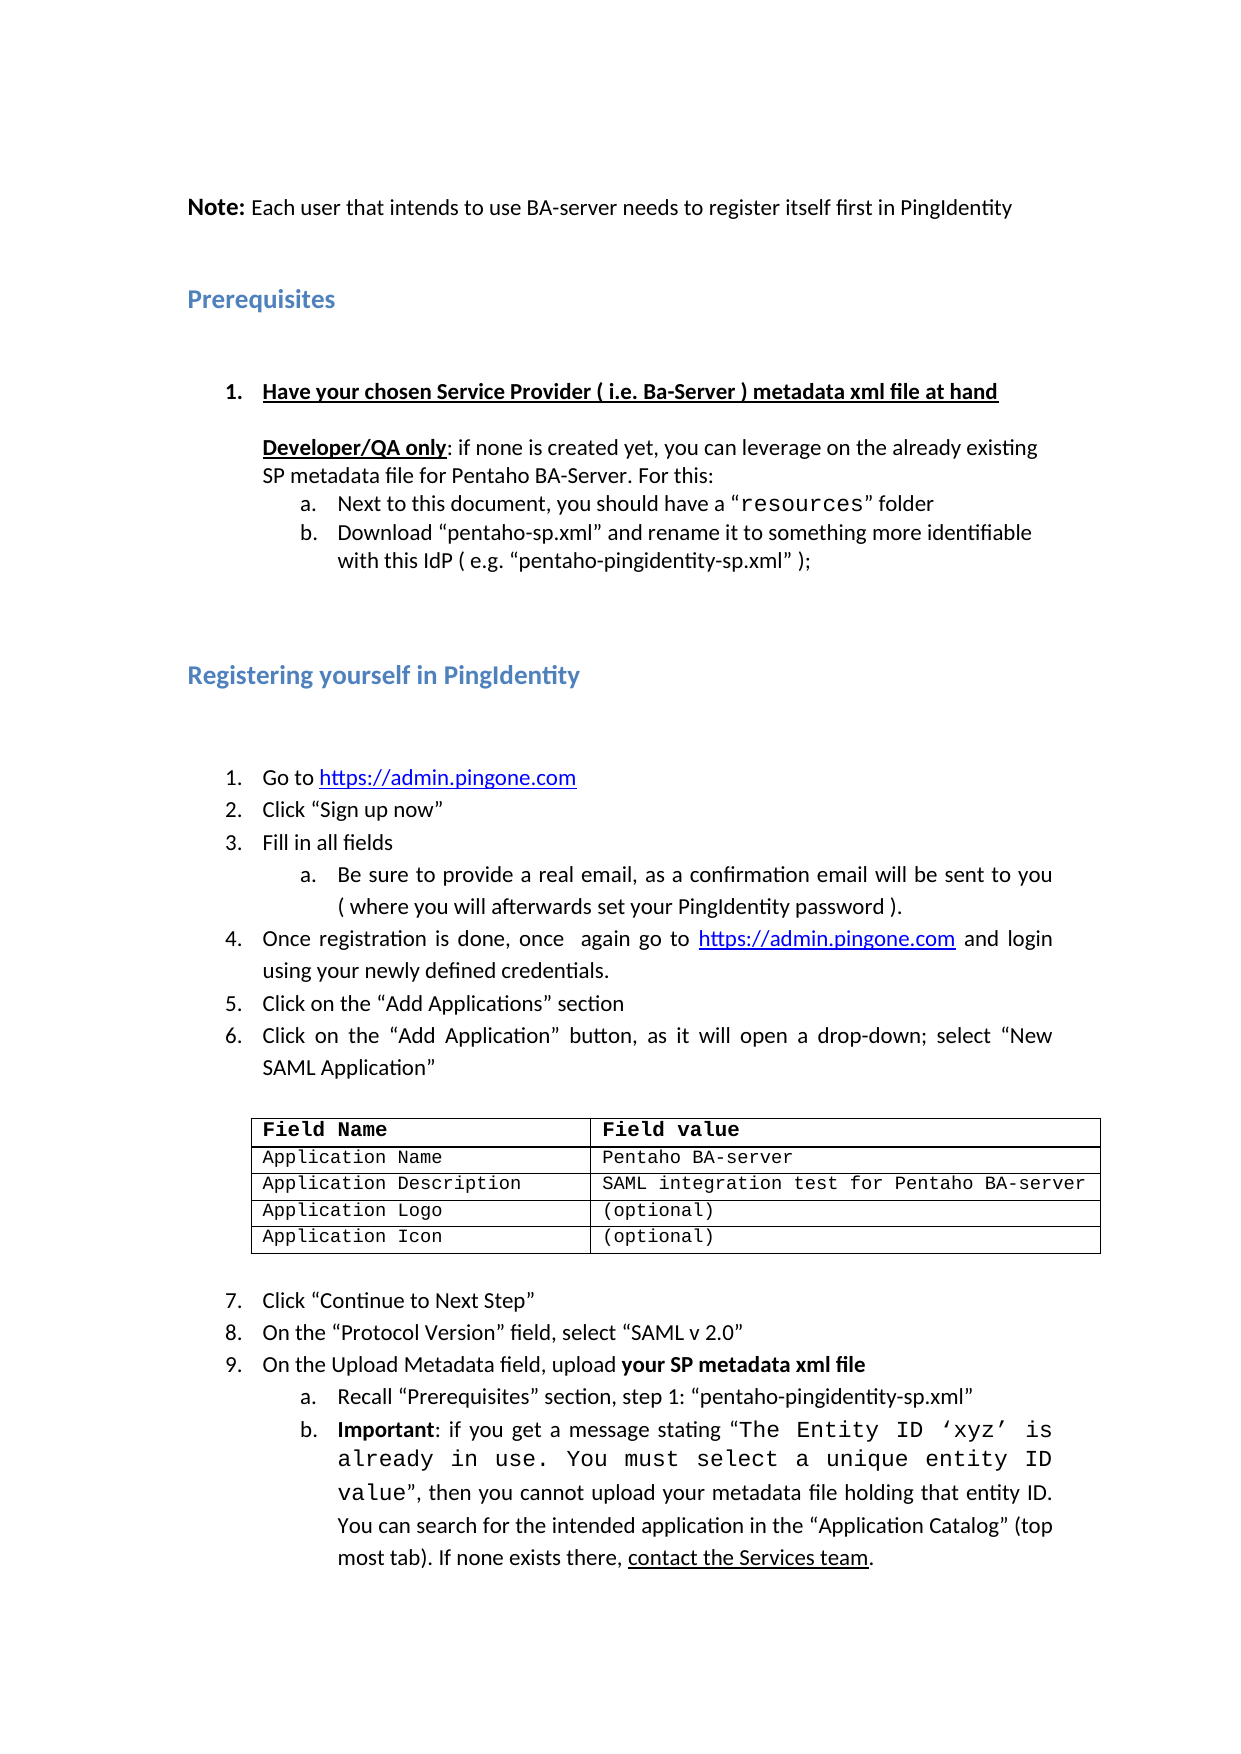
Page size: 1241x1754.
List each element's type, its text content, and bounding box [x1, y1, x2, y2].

subtitle Registering yourself in PingIdentity [187, 658, 1053, 691]
text Note: Each user that intends to use BA-server needs to register itself first in PingIdentity [187, 191, 1053, 221]
list Click “Sign up now” [225, 796, 1053, 824]
table_cell Application Name [252, 1148, 590, 1173]
list Click on the “Add Applications” section [225, 989, 1053, 1017]
list Important: if you get a message stating “The Entity ID ‘xyz’ is already in use. You must select a unique entity ID value”, then you cannot upload your metadata file holding that entity ID. You can search for the intended application in the “Application Catalog” (top most tab). If none exists there, contact the Services team. [300, 1415, 1053, 1571]
table_cell (optional) [591, 1227, 1100, 1253]
table_cell Pentaho BA-server [591, 1148, 1100, 1173]
table_header Field Name [252, 1119, 590, 1146]
list Fill in all fields [225, 828, 1053, 856]
list Download “pentaho-sp.xml” and rename it to something more identifiable with this IdP ( e.g. “pentaho-pingidentity-sp.xml” ); [300, 518, 1053, 574]
list On the “Protocol Version” field, select “SAML v 2.0” [225, 1318, 1053, 1346]
table_cell Application Icon [252, 1227, 590, 1253]
table_header Field value [591, 1119, 1100, 1146]
text Developer/QA only: if none is created yet, you can leverage on the already existing SP metadata file for Pentaho BA-Server. For this: [262, 433, 1053, 489]
subtitle Prerequisites [187, 282, 1053, 315]
table_cell Application Description [252, 1174, 590, 1199]
list Have your chosen Service Provider ( i.e. Ba-Server ) metadata xml file at hand [225, 377, 1053, 405]
table_cell (optional) [591, 1201, 1100, 1226]
list Once registration is done, once again go to https://admin.pingone.com and login using your newly defined credentials. [225, 924, 1053, 984]
table_cell Application Logo [252, 1201, 590, 1226]
list On the Upload Metadata field, upload your SP metadata xml file [225, 1350, 1053, 1378]
list Click on the “Add Application” button, as it will open a drop-down; select “New SAML Application” [225, 1021, 1053, 1081]
list Click “Continue to Next Step” [225, 1286, 1053, 1314]
list Next to this document, you should have a “resources” folder [300, 489, 1053, 518]
list Go to https://admin.pingone.com [225, 763, 1053, 791]
table_cell SAML integration test for Pentaho BA-server [591, 1174, 1100, 1199]
list Be sure to provide a real email, as a confirmation email will be sent to you ( where you will afterwards set your PingIdentity password ). [300, 860, 1053, 920]
list Recall “Prerequisites” section, step 1: “pentaho-pingidentity-sp.xml” [300, 1382, 1053, 1411]
